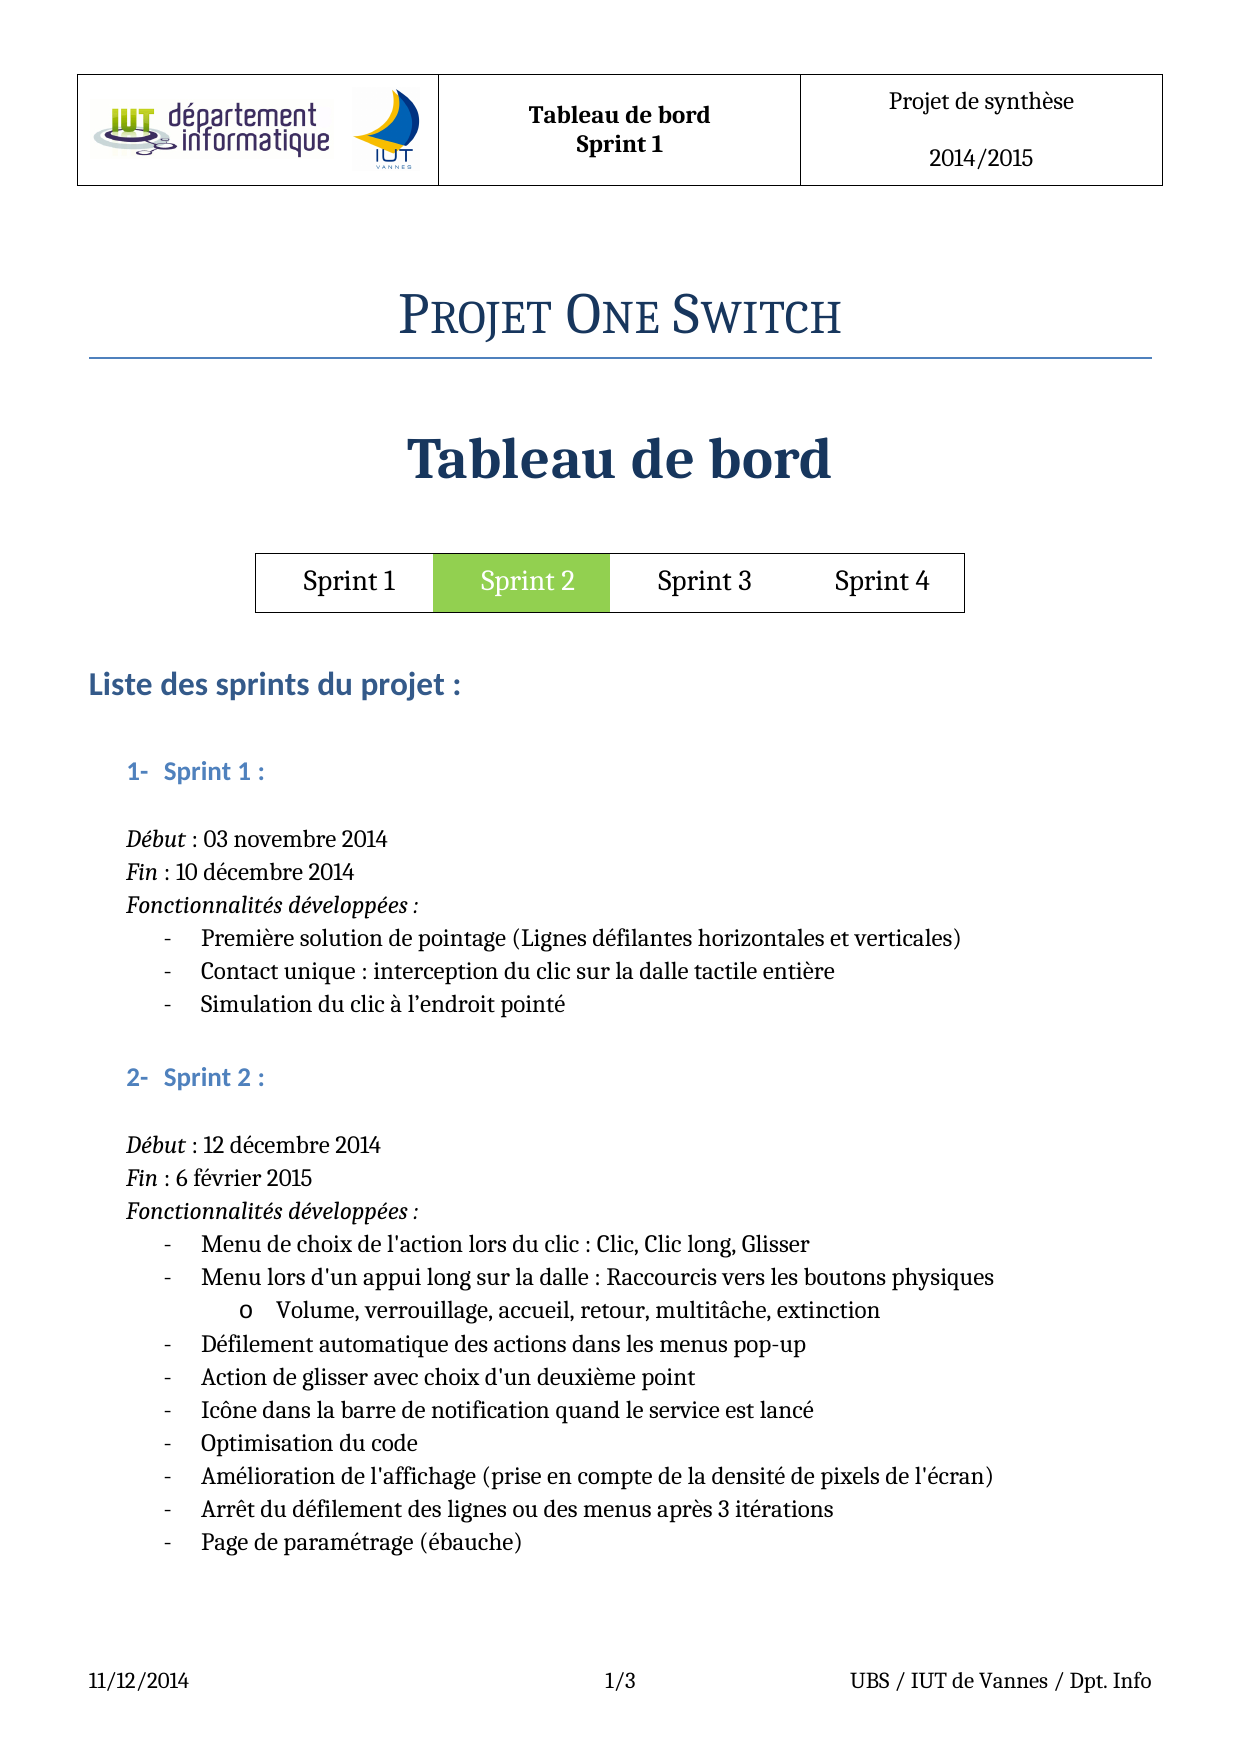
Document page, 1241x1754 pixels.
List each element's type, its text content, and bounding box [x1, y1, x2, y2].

text Début : 03 novembre 2014 [89, 824, 1152, 853]
list Amélioration de l'affichage (prise en compte de la densité de pixels de l'écran) [163, 1462, 1152, 1491]
text Début : 12 décembre 2014 [89, 1131, 1152, 1159]
title Tableau de bord [89, 426, 1152, 493]
list Icône dans la barre de notification quand le service est lancé [163, 1396, 1152, 1425]
table_header Sprint 2 [433, 554, 610, 612]
title Projet One Switch [89, 281, 1152, 357]
table_header Sprint 4 [787, 554, 964, 612]
subtitle Sprint 2 : [126, 1060, 1152, 1093]
list Menu de choix de l'action lors du clic : Clic, Clic long, Glisser [163, 1230, 1152, 1258]
list Simulation du clic à l’endroit pointé [163, 989, 1152, 1018]
list Optimisation du code [163, 1429, 1152, 1458]
text Fin : 10 décembre 2014 [89, 857, 1152, 886]
text Fin : 6 février 2015 [89, 1164, 1152, 1192]
text Fonctionnalités développées : [89, 891, 1152, 919]
list Contact unique : interception du clic sur la dalle tactile entière [163, 957, 1152, 985]
text Fonctionnalités développées : [89, 1197, 1152, 1225]
picture [89, 99, 334, 159]
list Défilement automatique des actions dans les menus pop-up [163, 1330, 1152, 1359]
list Première solution de pointage (Lignes défilantes horizontales et verticales) [163, 923, 1152, 952]
subtitle Liste des sprints du projet : [89, 663, 1152, 704]
list Page de paramétrage (ébauche) [163, 1528, 1152, 1557]
table_header Sprint 3 [610, 554, 787, 612]
list Arrêt du défilement des lignes ou des menus après 3 itérations [163, 1495, 1152, 1524]
list Menu lors d'un appui long sur la dalle : Raccourcis vers les boutons physiques [163, 1263, 1152, 1291]
list Action de glisser avec choix d'un deuxième point [163, 1363, 1152, 1392]
picture [352, 87, 421, 171]
table_header Sprint 1 [256, 554, 432, 612]
list Volume, verrouillage, accueil, retour, multitâche, extinction [238, 1296, 1152, 1326]
subtitle Sprint 1 : [126, 754, 1152, 787]
